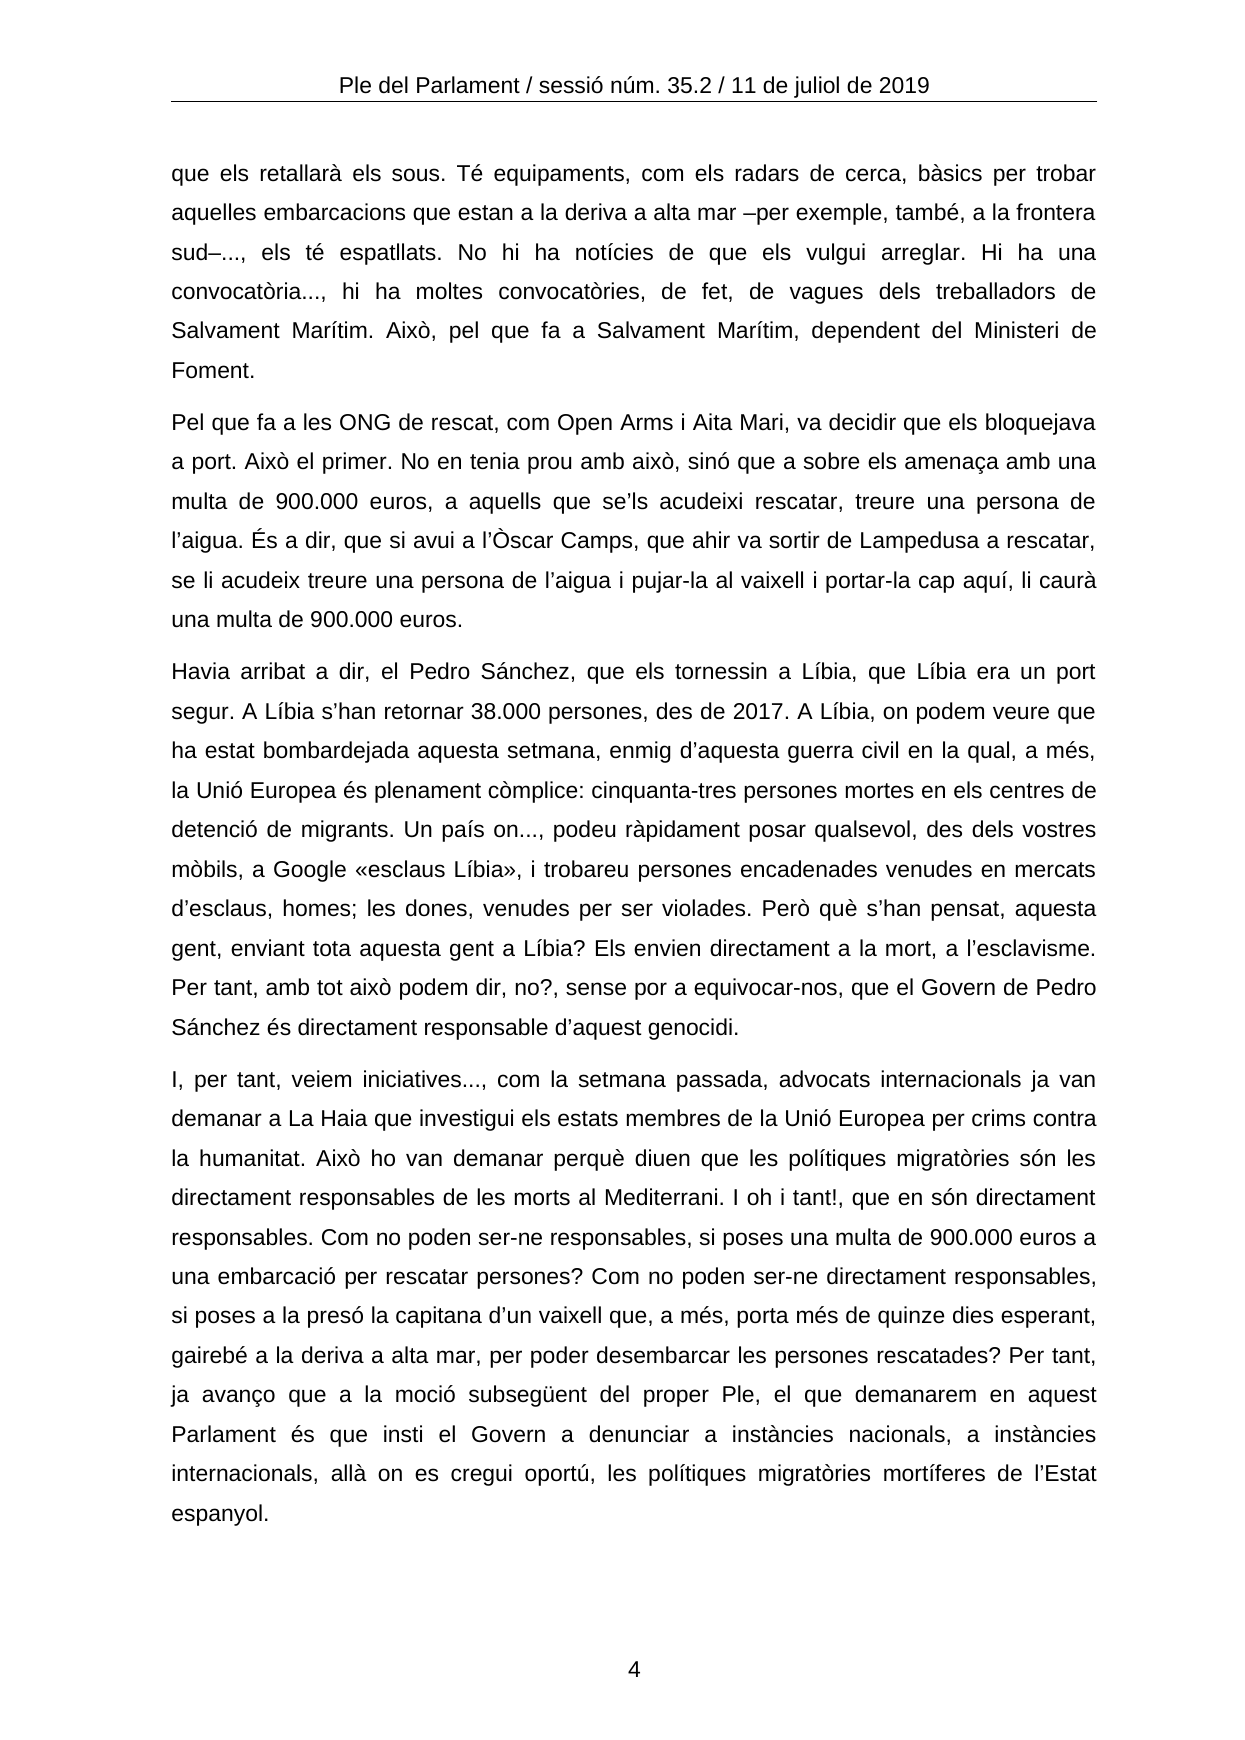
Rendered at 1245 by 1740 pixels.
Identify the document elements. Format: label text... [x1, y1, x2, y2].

text I, per tant, veiem iniciatives..., com la setmana passada, advocats internacionals ja van demanar a La Haia que investigui els estats membres de la Unió Europea per crims contra la humanitat. Això ho van demanar perquè diuen que les polítiques migratòries són les directament responsables de les morts al Mediterrani. I oh i tant!, que en són directament responsables. Com no poden ser-ne responsables, si poses una multa de 900.000 euros a una embarcació per rescatar persones? Com no poden ser-ne directament responsables, si poses a la presó la capitana d’un vaixell que, a més, porta més de quinze dies esperant, gairebé a la deriva a alta mar, per poder desembarcar les persones rescatades? Per tant, ja avanço que a la moció subsegüent del proper Ple, el que demanarem en aquest Parlament és que insti el Govern a denunciar a instàncies nacionals, a instàncies internacionals, allà on es cregui oportú, les polítiques migratòries mortíferes de l’Estat espanyol. [171, 1066, 1097, 1526]
text Havia arribat a dir, el Pedro Sánchez, que els tornessin a Líbia, que Líbia era un port segur. A Líbia s’han retornar 38.000 persones, des de 2017. A Líbia, on podem veure que ha estat bombardejada aquesta setmana, enmig d’aquesta guerra civil en la qual, a més, la Unió Europea és plenament còmplice: cinquanta-tres persones mortes en els centres de detenció de migrants. Un país on..., podeu ràpidament posar qualsevol, des dels vostres mòbils, a Google «esclaus Líbia», i trobareu persones encadenades venudes en mercats d’esclaus, homes; les dones, venudes per ser violades. Però què s’han pensat, aquesta gent, enviant tota aquesta gent a Líbia? Els envien directament a la mort, a l’esclavisme. Per tant, amb tot això podem dir, no?, sense por a equivocar-nos, que el Govern de Pedro Sánchez és directament responsable d’aquest genocidi. [171, 658, 1097, 1040]
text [171, 159, 1097, 383]
text Pel que fa a les ONG de rescat, com Open Arms i Aita Mari, va decidir que els bloquejava a port. Això el primer. No en tenia prou amb això, sinó que a sobre els amenaça amb una multa de 900.000 euros, a aquells que se’ls acudeixi rescatar, treure una persona de l’aigua. És a dir, que si avui a l’Òscar Camps, que ahir va sortir de Lampedusa a rescatar, se li acudeix treure una persona de l’aigua i pujar-la al vaixell i portar-la cap aquí, li caurà una multa de 900.000 euros. [171, 409, 1097, 633]
